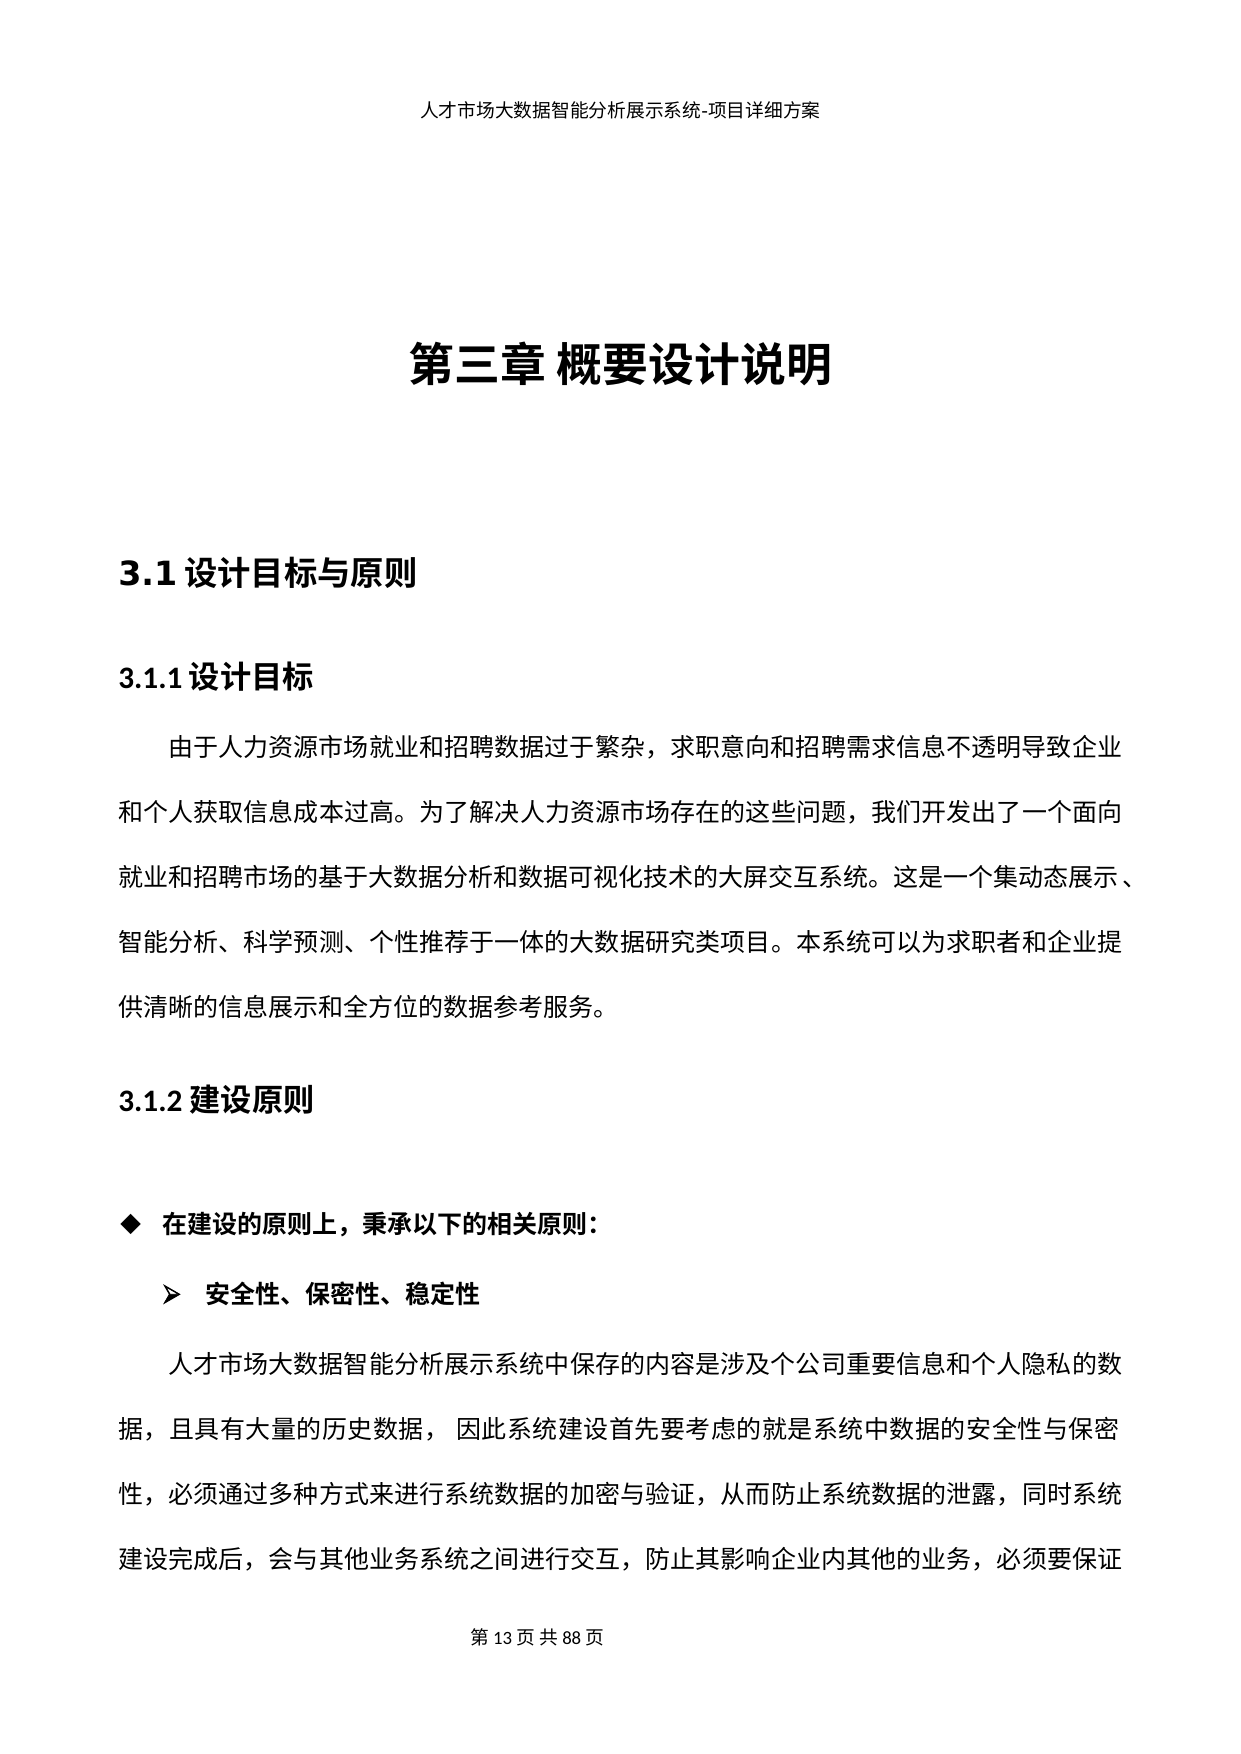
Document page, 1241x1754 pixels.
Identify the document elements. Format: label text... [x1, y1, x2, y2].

subtitle 3.1.2 建设原则 [118, 1065, 1122, 1130]
text 3.1.1设计目标 [118, 643, 1122, 708]
list 在建设的原则上，秉承以下的相关原则： [118, 1190, 1122, 1255]
subtitle 概要设计说明 [118, 313, 1122, 411]
list 安全性、保密性、稳定性 [162, 1260, 1122, 1325]
text 由于人力资源市场就业和招聘数据过于繁杂，求职意向和招聘需求信息不透明导致企业和个人获取信息成本过高。为了解决人力资源市场存在的这些问题，我们开发出了一个面向就业和招聘市场的基于大数据分析和数据可视化技术的大屏交互系统。这是一个集动态展示、智能分析、科学预测、个性推荐于一体的大数据研究类项目。本系统可以为求职者和企业提供清晰的信息展示和全方位的数据参考服务。 [118, 713, 1122, 1038]
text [118, 1330, 1122, 1590]
subtitle 3.1设计目标与原则 [118, 538, 1122, 603]
